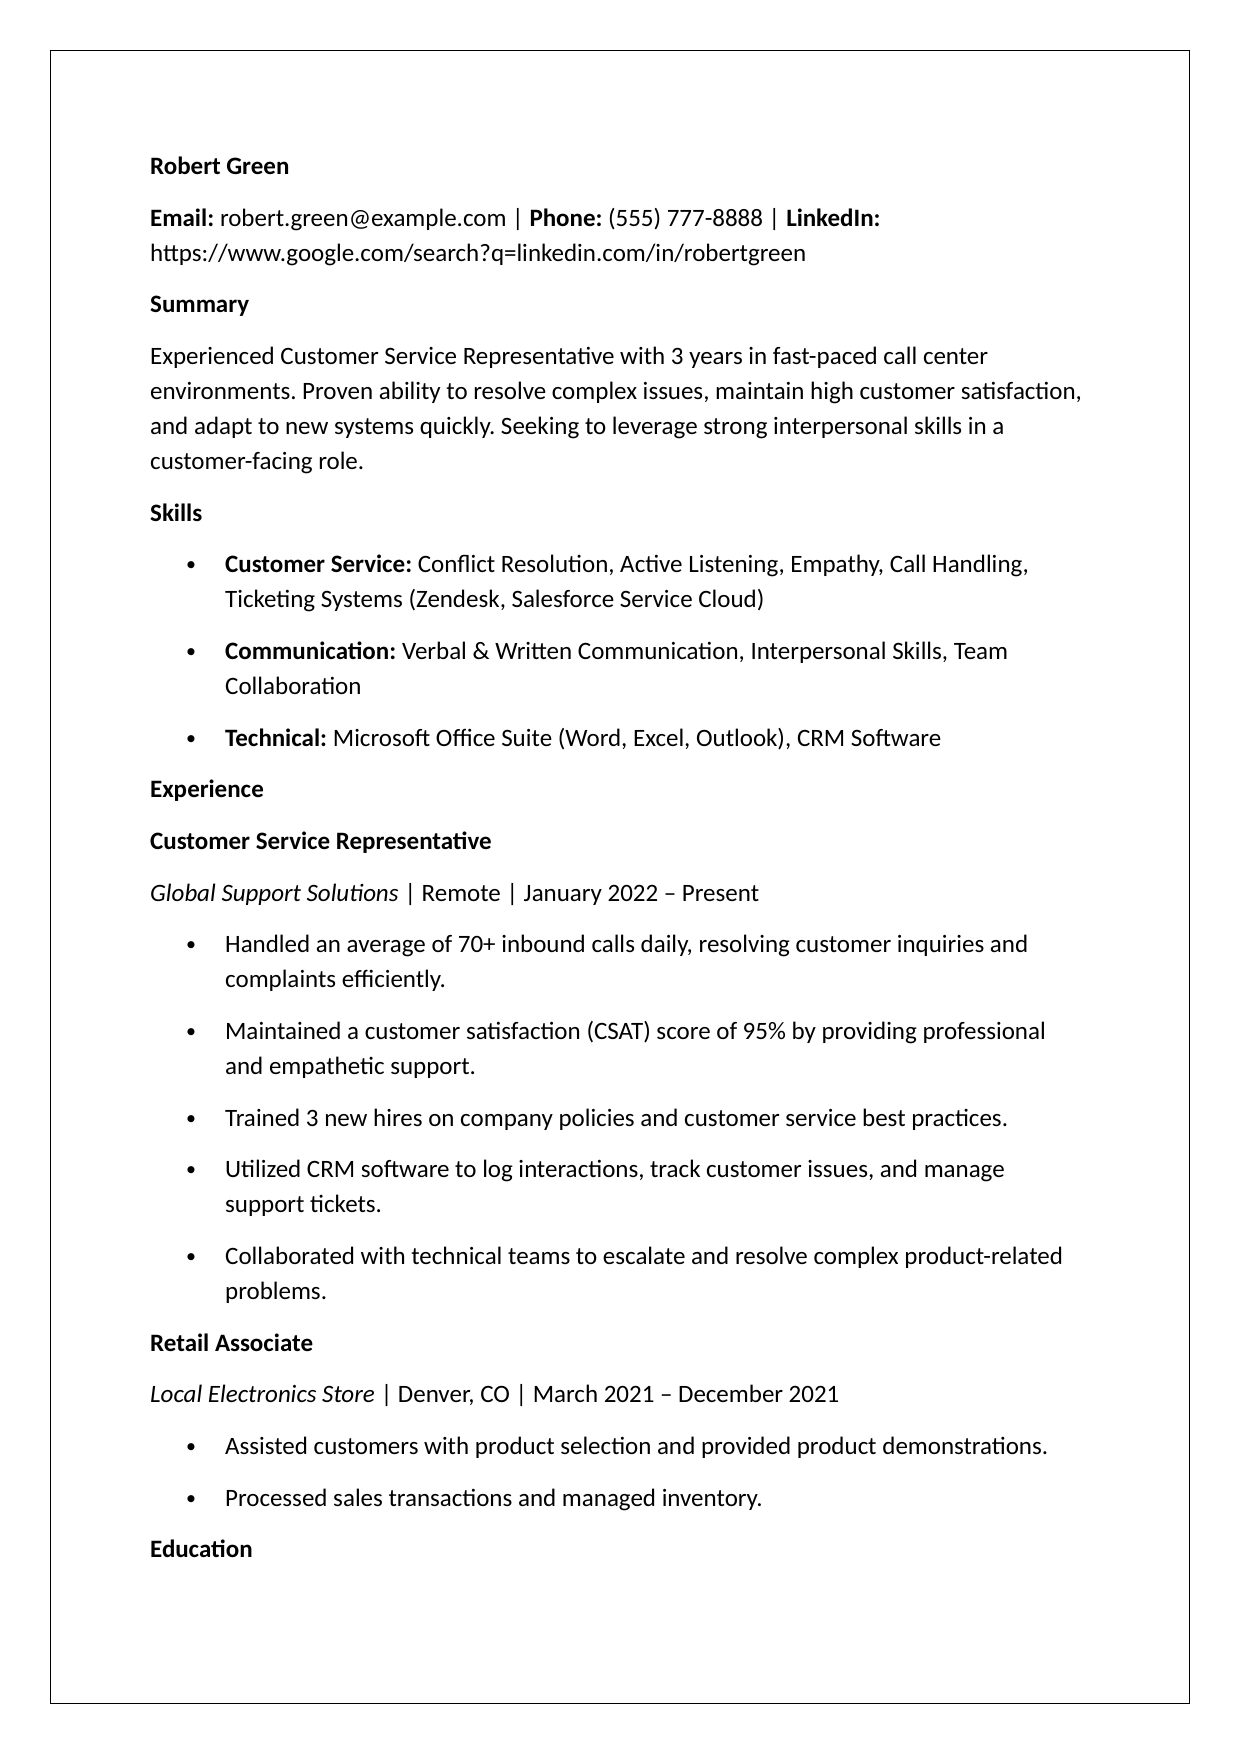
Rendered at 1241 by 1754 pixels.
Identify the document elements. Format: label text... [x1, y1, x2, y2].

text Local Electronics Store | Denver, CO | March 2021 – December 2021 [150, 1378, 1090, 1409]
list Trained 3 new hires on company policies and customer service best practices. [187, 1102, 1090, 1132]
list Assisted customers with product selection and provided product demonstrations. [187, 1430, 1090, 1461]
list Utilized CRM software to log interactions, track customer issues, and manage support tickets. [187, 1153, 1090, 1219]
text Global Support Solutions | Remote | January 2022 – Present [150, 877, 1090, 907]
text Experience [150, 773, 1090, 804]
text Summary [150, 288, 1090, 319]
text Email: robert.green@example.com | Phone: (555) 777-8888 | LinkedIn: https://www.google.com/search?q=linkedin.com/in/robertgreen [150, 202, 1090, 267]
list Communication: Verbal & Written Communication, Interpersonal Skills, Team Collaboration [187, 635, 1090, 701]
text Skills [150, 497, 1090, 527]
list Handled an average of 70+ inbound calls daily, resolving customer inquiries and complaints efficiently. [187, 928, 1090, 994]
text Education [150, 1533, 1090, 1564]
text Retail Associate [150, 1327, 1090, 1357]
list Technical: Microsoft Office Suite (Word, Excel, Outlook), CRM Software [187, 722, 1090, 752]
list Collaborated with technical teams to escalate and resolve complex product-related problems. [187, 1240, 1090, 1306]
text Experienced Customer Service Representative with 3 years in fast-paced call center environments. Proven ability to resolve complex issues, maintain high customer satisfaction, and adapt to new systems quickly. Seeking to leverage strong interpersonal skills in a customer-facing role. [150, 340, 1090, 476]
list Processed sales transactions and managed inventory. [187, 1482, 1090, 1512]
list Customer Service: Conflict Resolution, Active Listening, Empathy, Call Handling, Ticketing Systems (Zendesk, Salesforce Service Cloud) [187, 548, 1090, 614]
text Customer Service Representative [150, 825, 1090, 856]
list Maintained a customer satisfaction (CSAT) score of 95% by providing professional and empathetic support. [187, 1015, 1090, 1081]
text Robert Green [150, 150, 1090, 181]
